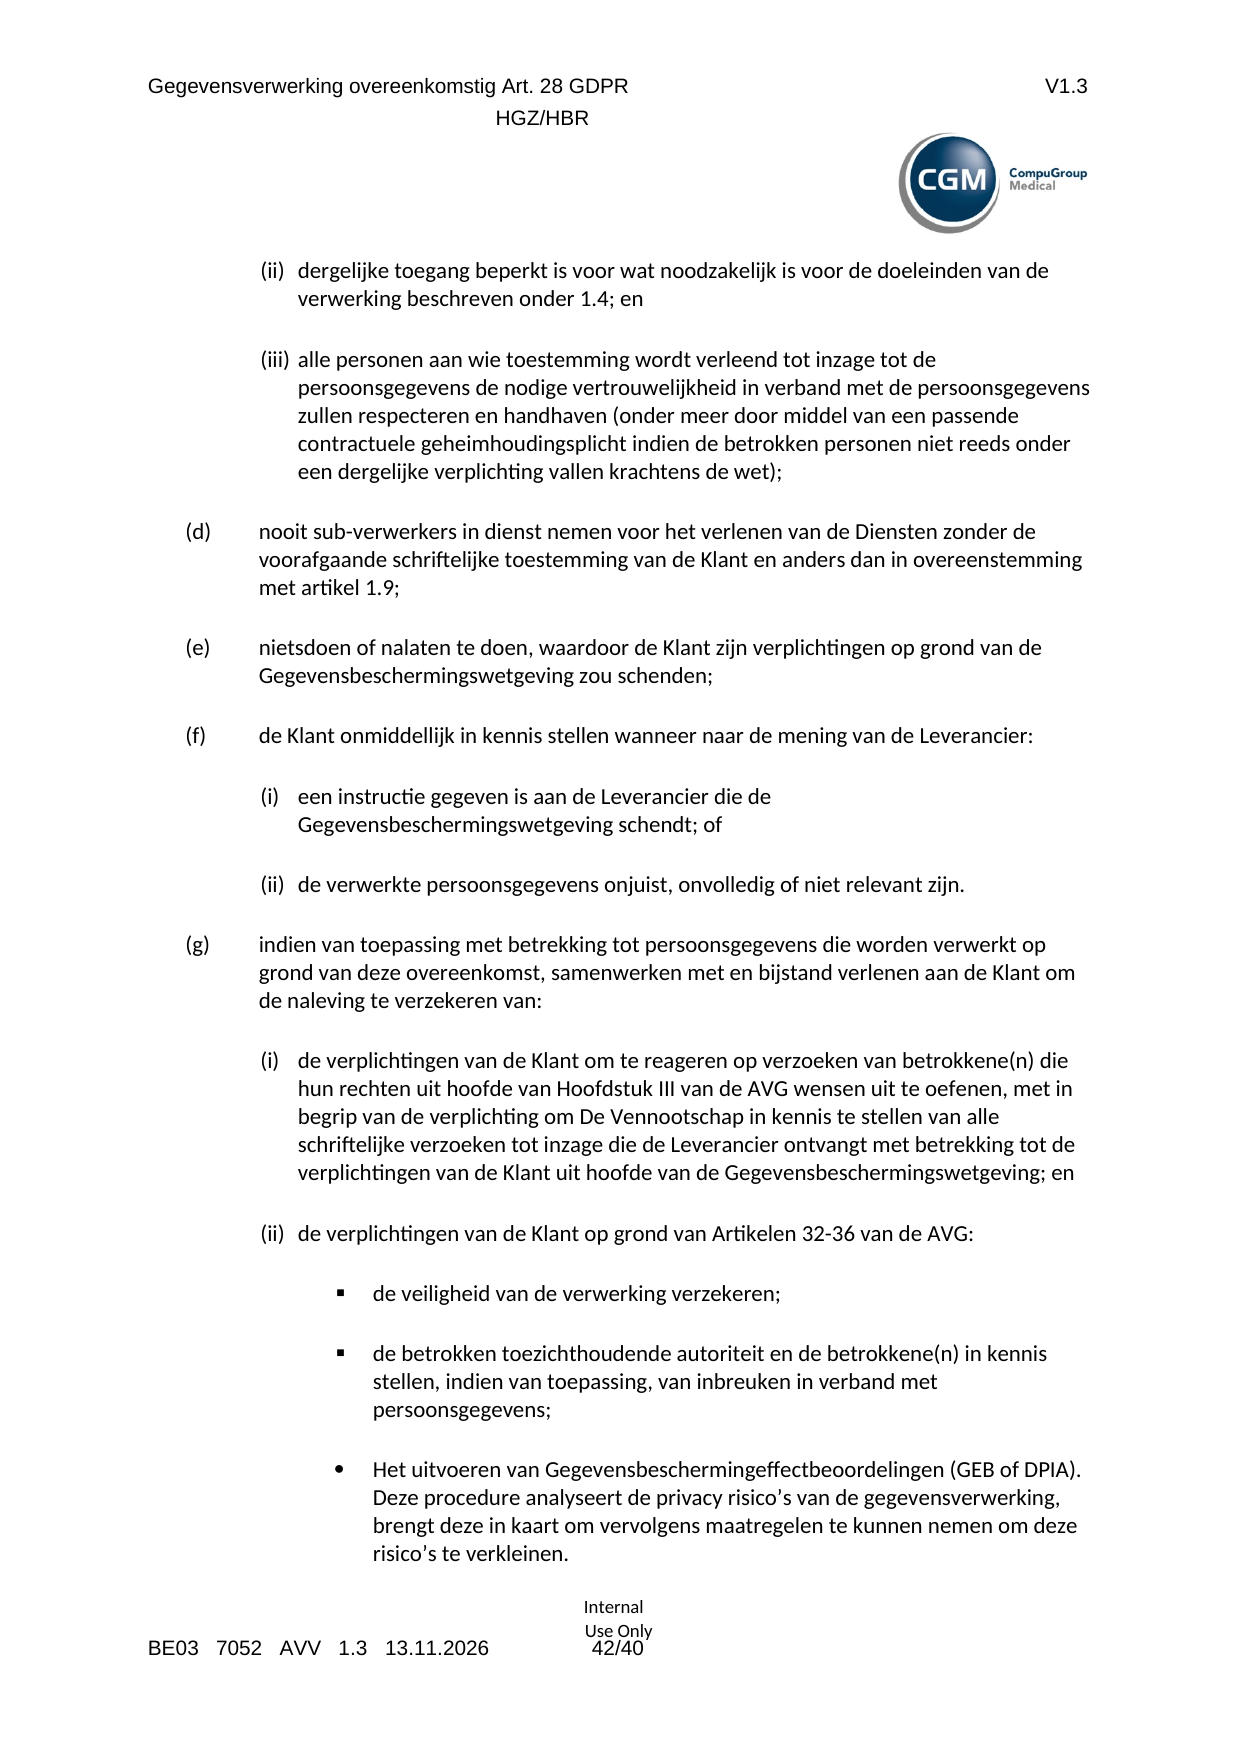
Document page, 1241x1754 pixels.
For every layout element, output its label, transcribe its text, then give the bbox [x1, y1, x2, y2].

list Het uitvoeren van Gegevensbeschermingeffectbeoordelingen (GEB of DPIA). Deze procedure analyseert de privacy risico’s van de gegevensverwerking, brengt deze in kaart om vervolgens maatregelen te kunnen nemen om deze risico’s te verkleinen. [335, 1455, 1093, 1567]
list een instructie gegeven is aan de Leverancier die de Gegevensbeschermingswetgeving schendt; of [260, 782, 1093, 838]
list nietsdoen of nalaten te doen, waardoor de Klant zijn verplichtingen op grond van de Gegevensbeschermingswetgeving zou schenden; [185, 633, 1093, 689]
list nooit sub-verwerkers in dienst nemen voor het verlenen van de Diensten zonder de voorafgaande schriftelijke toestemming van de Klant en anders dan in overeenstemming met artikel 1.9; [185, 517, 1093, 601]
list de verplichtingen van de Klant op grond van Artikelen 32-36 van de AVG: [260, 1219, 1093, 1247]
picture [897, 131, 1089, 235]
list de betrokken toezichthoudende autoriteit en de betrokkene(n) in kennis stellen, indien van toepassing, van inbreuken in verband met persoonsgegevens; [335, 1339, 1093, 1423]
list indien van toepassing met betrekking tot persoonsgegevens die worden verwerkt op grond van deze overeenkomst, samenwerken met en bijstand verlenen aan de Klant om de naleving te verzekeren van: [185, 930, 1093, 1014]
list de verplichtingen van de Klant om te reageren op verzoeken van betrokkene(n) die hun rechten uit hoofde van Hoofdstuk III van de AVG wensen uit te oefenen, met in begrip van de verplichting om De Vennootschap in kennis te stellen van alle schriftelijke verzoeken tot inzage die de Leverancier ontvangt met betrekking tot de verplichtingen van de Klant uit hoofde van de Gegevensbeschermingswetgeving; en [260, 1046, 1093, 1187]
list dergelijke toegang beperkt is voor wat noodzakelijk is voor de doeleinden van de verwerking beschreven onder 1.4; en [260, 257, 1093, 313]
list de verwerkte persoonsgegevens onjuist, onvolledig of niet relevant zijn. [260, 870, 1093, 898]
list de Klant onmiddellijk in kennis stellen wanneer naar de mening van de Leverancier: [185, 722, 1093, 749]
list alle personen aan wie toestemming wordt verleend tot inzage tot de persoonsgegevens de nodige vertrouwelijkheid in verband met de persoonsgegevens zullen respecteren en handhaven (onder meer door middel van een passende contractuele geheimhoudingsplicht indien de betrokken personen niet reeds onder een dergelijke verplichting vallen krachtens de wet); [260, 345, 1093, 485]
list de veiligheid van de verwerking verzekeren; [335, 1279, 1093, 1307]
